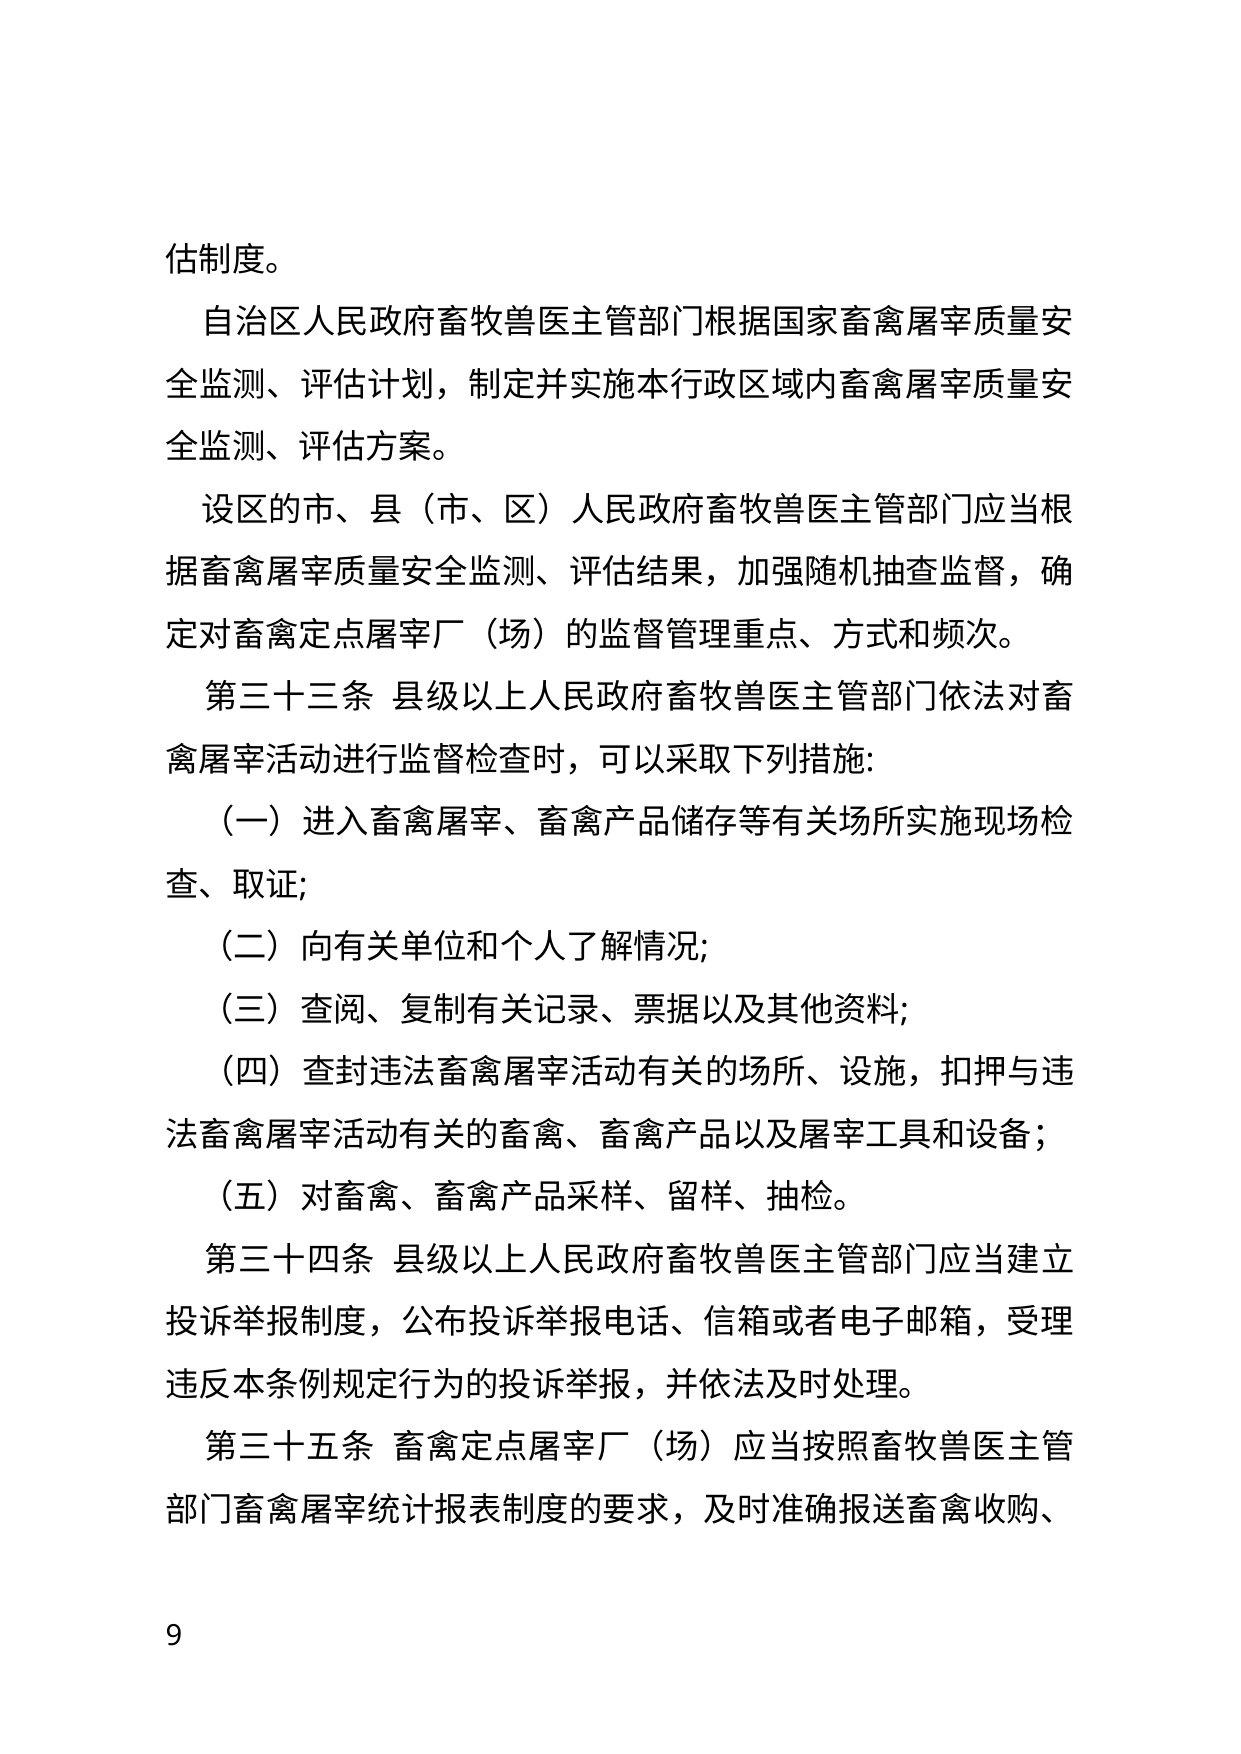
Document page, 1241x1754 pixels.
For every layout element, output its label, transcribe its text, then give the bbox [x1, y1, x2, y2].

text 第三十三条 县级以上人民政府畜牧兽医主管部门依法对畜禽屠宰活动进行监督检查时，可以采取下列措施: [165, 658, 1075, 783]
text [165, 221, 1075, 283]
text （三）查阅、复制有关记录、票据以及其他资料; [165, 971, 1075, 1033]
text 自治区人民政府畜牧兽医主管部门根据国家畜禽屠宰质量安全监测、评估计划，制定并实施本行政区域内畜禽屠宰质量安全监测、评估方案。 [165, 283, 1075, 471]
text （二）向有关单位和个人了解情况; [165, 908, 1075, 971]
text 第三十四条 县级以上人民政府畜牧兽医主管部门应当建立投诉举报制度，公布投诉举报电话、信箱或者电子邮箱，受理违反本条例规定行为的投诉举报，并依法及时处理。 [165, 1221, 1075, 1408]
text （五）对畜禽、畜禽产品采样、留样、抽检。 [165, 1158, 1075, 1221]
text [165, 1408, 1075, 1533]
text 设区的市、县（市、区）人民政府畜牧兽医主管部门应当根据畜禽屠宰质量安全监测、评估结果，加强随机抽查监督，确定对畜禽定点屠宰厂（场）的监督管理重点、方式和频次。 [165, 471, 1075, 658]
text （四）查封违法畜禽屠宰活动有关的场所、设施，扣押与违法畜禽屠宰活动有关的畜禽、畜禽产品以及屠宰工具和设备； [165, 1033, 1075, 1158]
text （一）进入畜禽屠宰、畜禽产品储存等有关场所实施现场检查、取证; [165, 783, 1075, 908]
